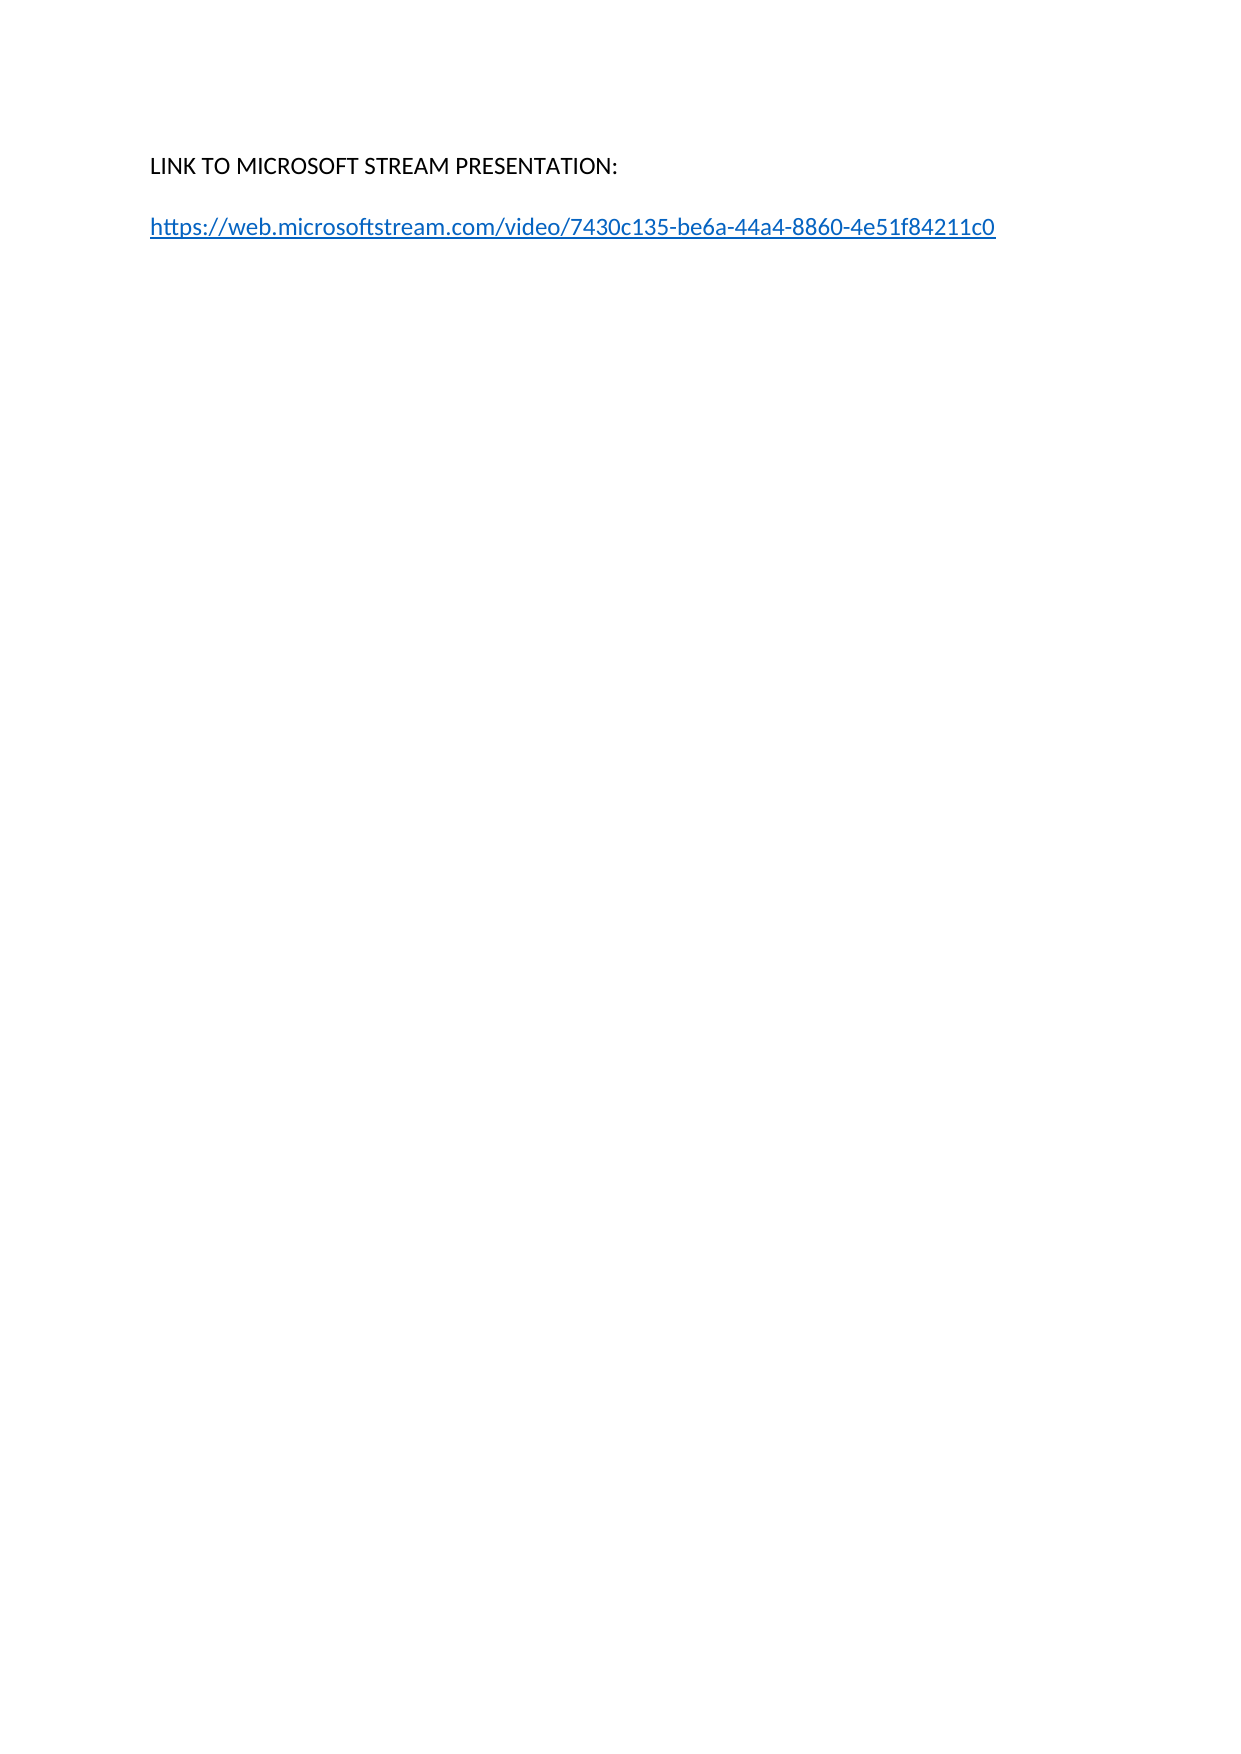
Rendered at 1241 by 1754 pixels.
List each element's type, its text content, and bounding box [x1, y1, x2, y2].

text LINK TO MICROSOFT STREAM PRESENTATION: [150, 150, 1090, 181]
text https://web.microsoftstream.com/video/7430c135-be6a-44a4-8860-4e51f84211c0 [150, 211, 1090, 242]
